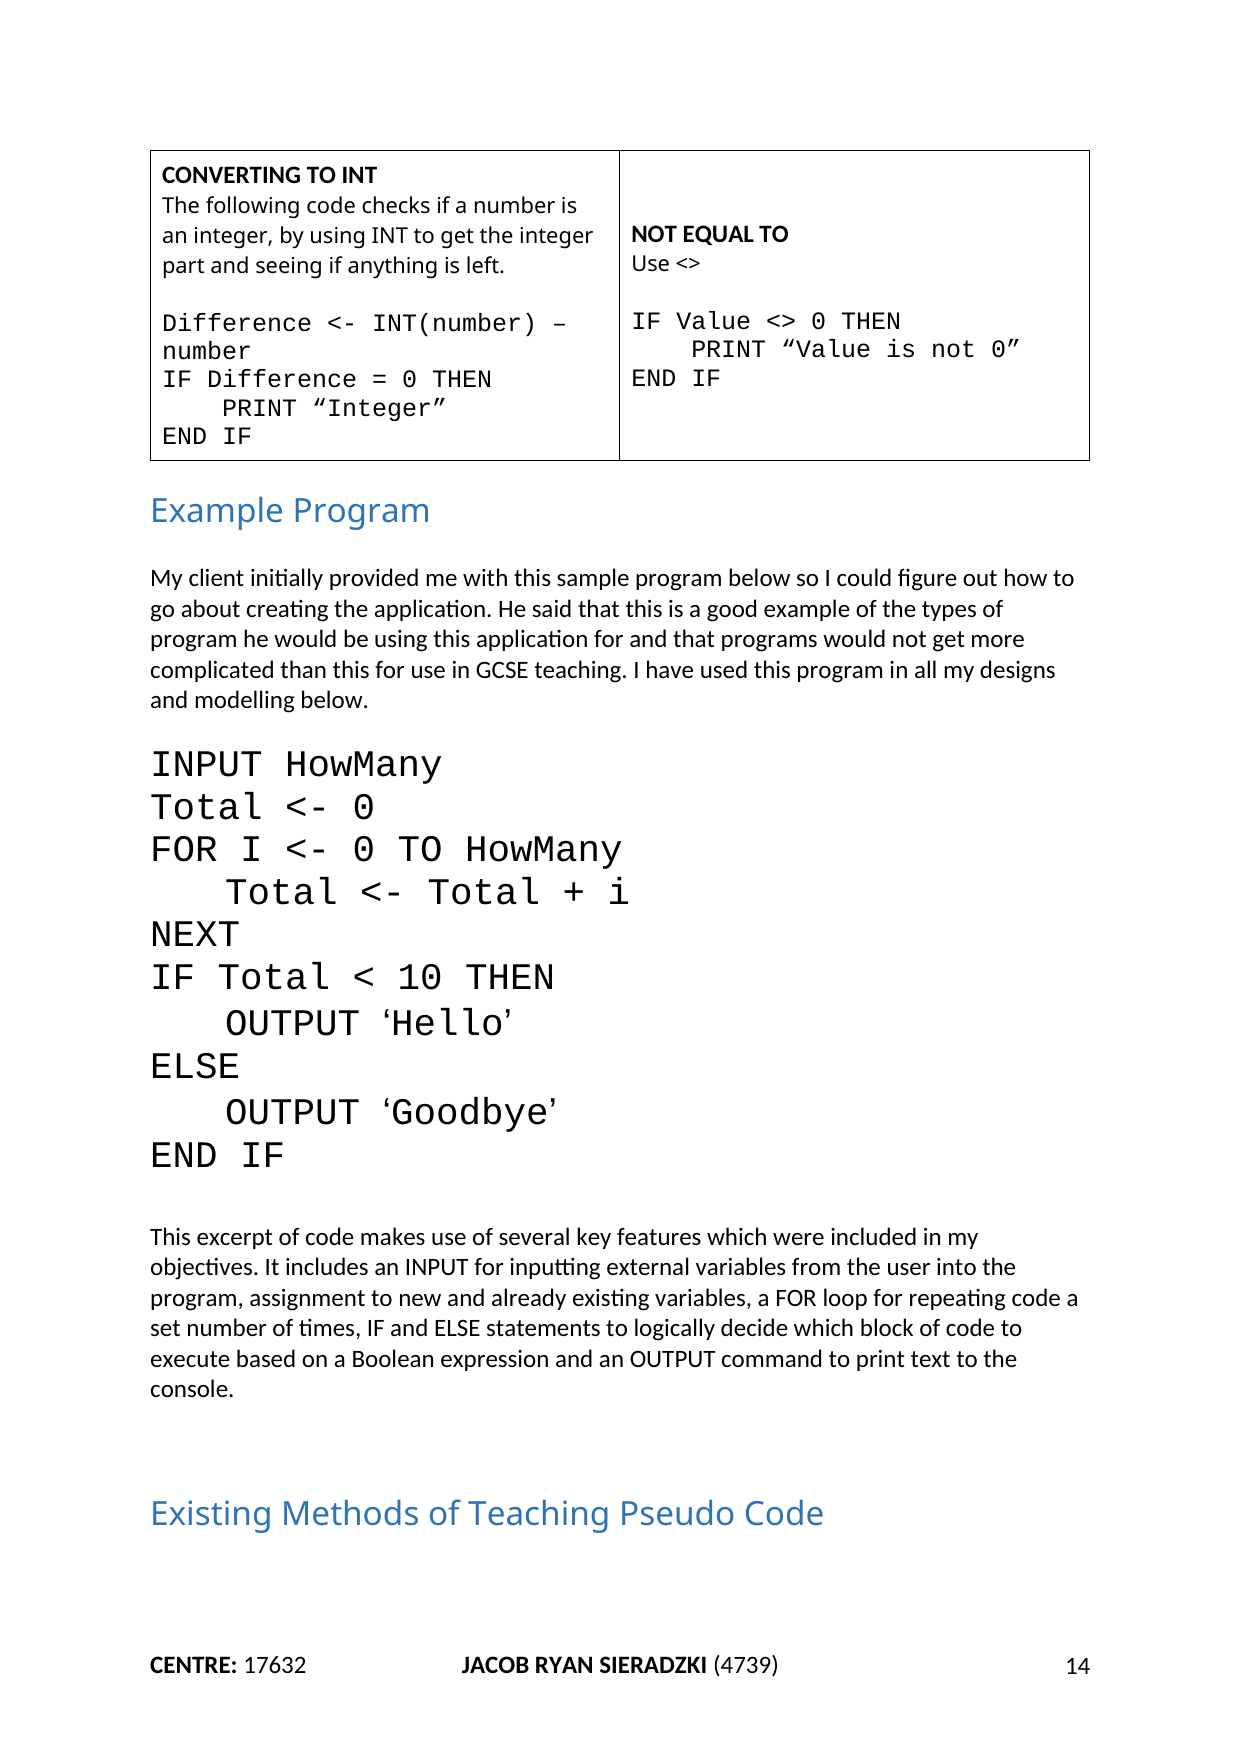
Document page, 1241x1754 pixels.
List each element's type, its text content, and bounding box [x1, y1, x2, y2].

table_header CONVERTING TO INT The following code checks if a number is an integer, by using INT to get the integer part and seeing if anything is left. Difference <- INT(number) – number IF Difference = 0 THEN PRINT “Integer” END IF [151, 151, 619, 460]
text This excerpt of code makes use of several key features which were included in my objectives. It includes an INPUT for inputting external variables from the user into the program, assignment to new and already existing variables, a FOR loop for repeating code a set number of times, IF and ELSE statements to logically decide which block of code to execute based on a Boolean expression and an OUTPUT command to print text to the console. [150, 1221, 1090, 1404]
text END IF [150, 1136, 1090, 1178]
text IF Total < 10 THEN [150, 958, 1090, 1001]
table_header NOT EQUAL TO Use <> IF Value <> 0 THEN PRINT “Value is not 0” END IF [620, 151, 1089, 460]
text My client initially provided me with this sample program below so I could figure out how to go about creating the application. He said that this is a good example of the types of program he would be using this application for and that programs would not get more complicated than this for use in GCSE teaching. I have used this program in all my designs and modelling below. [150, 562, 1090, 715]
subtitle Example Program [150, 486, 1090, 532]
text Total <- Total + i [150, 873, 1090, 916]
text NEXT [150, 916, 1090, 958]
text ELSE [150, 1047, 1090, 1089]
subtitle Existing Methods of Teaching Pseudo Code [150, 1490, 1090, 1536]
text OUTPUT ‘Hello’ [150, 1001, 1090, 1047]
text FOR I <- 0 TO HowMany [150, 831, 1090, 873]
text OUTPUT ‘Goodbye’ [150, 1089, 1090, 1136]
text Total <- 0 [150, 788, 1090, 831]
text INPUT HowMany [150, 746, 1090, 788]
